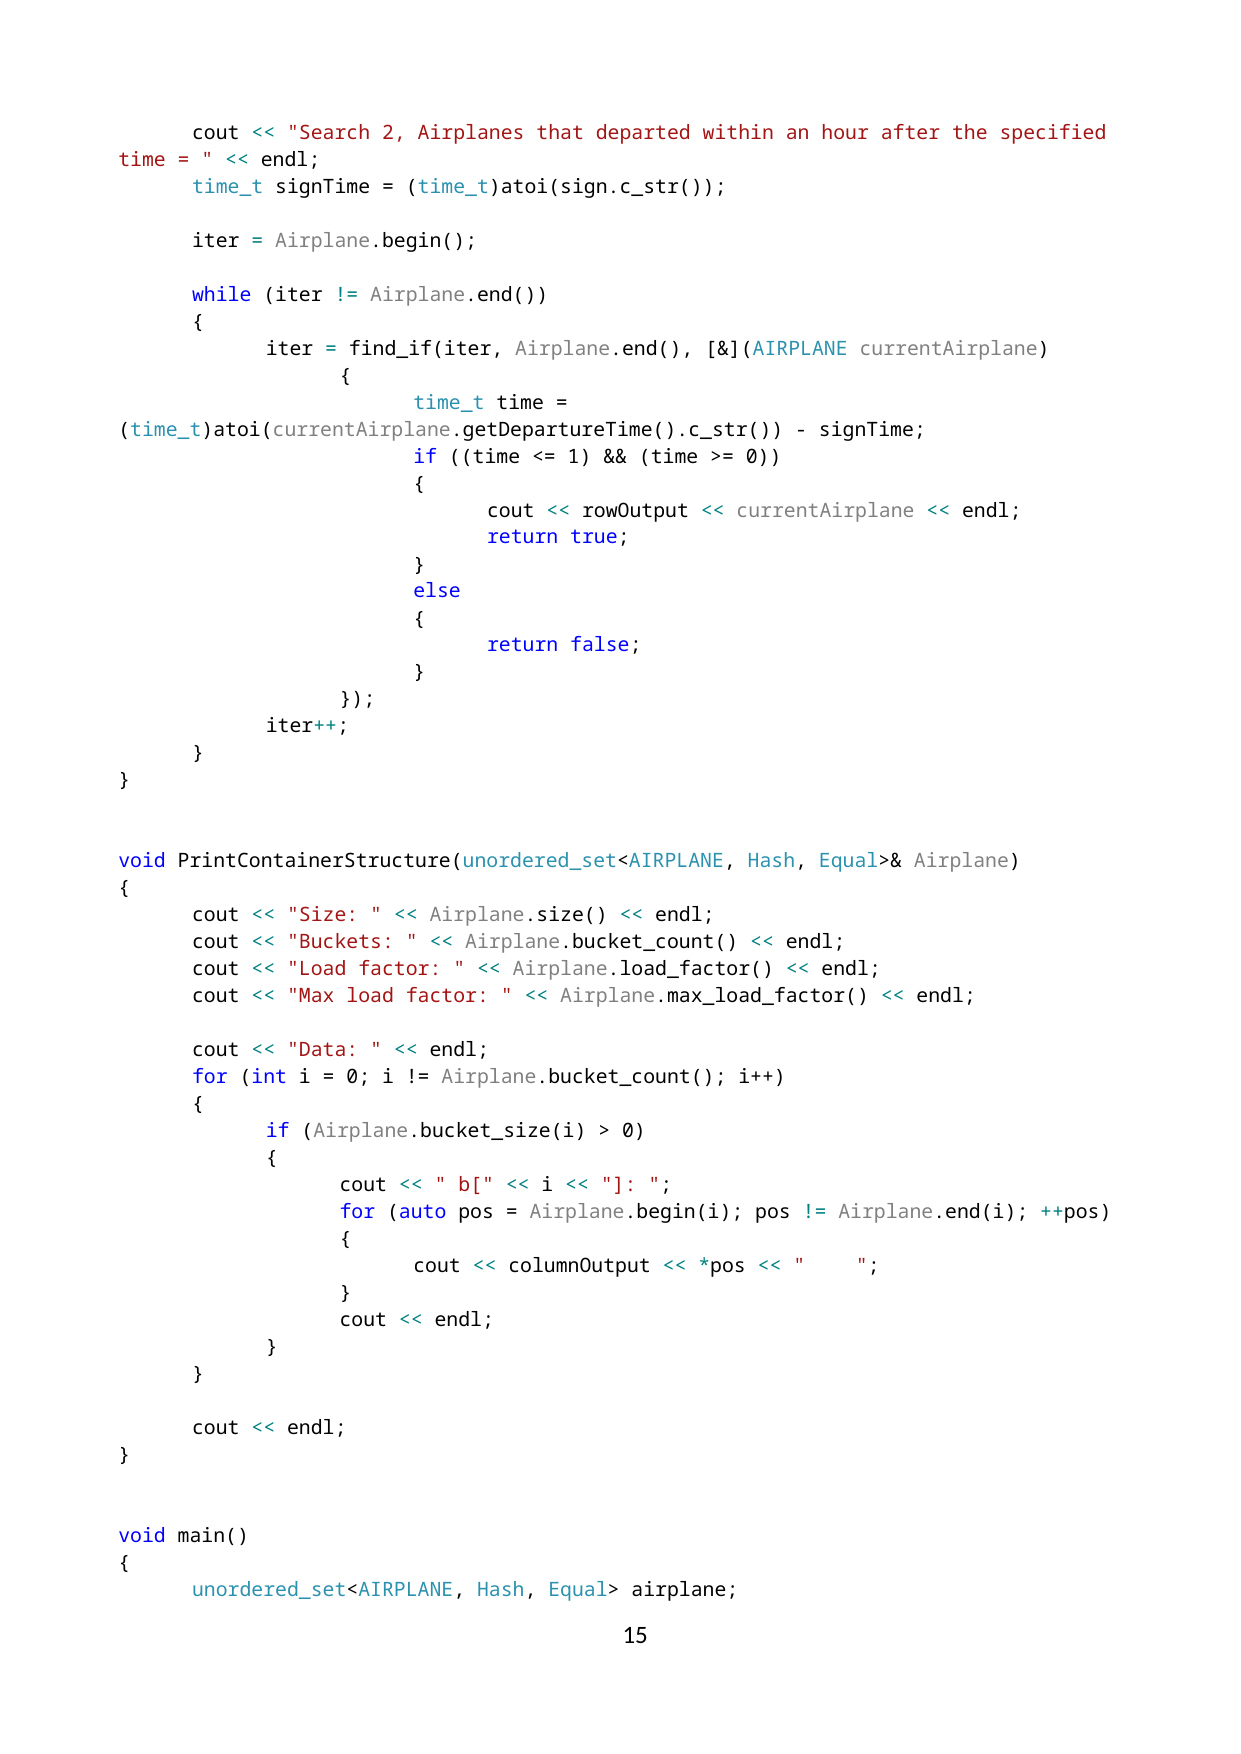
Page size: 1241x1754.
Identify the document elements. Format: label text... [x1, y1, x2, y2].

text { [118, 307, 1152, 334]
text void PrintContainerStructure(unordered_set<AIRPLANE, Hash, Equal>& Airplane) [118, 847, 1152, 873]
text return false; [118, 631, 1152, 658]
text }); [118, 685, 1152, 712]
text cout << "Search 2, Airplanes that departed within an hour after the specified time = " << endl; [118, 118, 1152, 172]
text { [118, 604, 1152, 631]
text } [118, 1440, 1152, 1467]
text { [118, 1548, 1152, 1575]
text } [118, 1332, 1152, 1359]
text if ((time <= 1) && (time >= 0)) [118, 442, 1152, 469]
text cout << "Max load factor: " << Airplane.max_load_factor() << endl; [118, 981, 1152, 1008]
text } [118, 1278, 1152, 1305]
text unordered_set<AIRPLANE, Hash, Equal> airplane; [118, 1575, 1152, 1602]
text { [118, 1224, 1152, 1251]
text { [118, 469, 1152, 496]
text time_t time = (time_t)atoi(currentAirplane.getDepartureTime().c_str()) - signTime; [118, 388, 1152, 442]
text cout << endl; [118, 1305, 1152, 1332]
text for (auto pos = Airplane.begin(i); pos != Airplane.end(i); ++pos) [118, 1197, 1152, 1224]
text } [118, 658, 1152, 685]
text { [118, 873, 1152, 901]
text cout << " b[" << i << "]: "; [118, 1170, 1152, 1197]
text } [118, 739, 1152, 766]
text cout << columnOutput << *pos << " "; [118, 1251, 1152, 1278]
text cout << "Data: " << endl; [118, 1035, 1152, 1062]
text for (int i = 0; i != Airplane.bucket_count(); i++) [118, 1062, 1152, 1089]
text else [118, 577, 1152, 604]
text } [118, 766, 1152, 793]
text cout << endl; [118, 1413, 1152, 1440]
text iter++; [118, 712, 1152, 739]
text iter = Airplane.begin(); [118, 226, 1152, 253]
text iter = find_if(iter, Airplane.end(), [&](AIRPLANE currentAirplane) [118, 334, 1152, 361]
text return true; [118, 523, 1152, 550]
text } [118, 1359, 1152, 1386]
text { [118, 1143, 1152, 1170]
text if (Airplane.bucket_size(i) > 0) [118, 1116, 1152, 1143]
text void main() [118, 1521, 1152, 1548]
text cout << "Size: " << Airplane.size() << endl; [118, 901, 1152, 927]
text { [118, 361, 1152, 388]
text { [118, 1089, 1152, 1116]
text } [118, 550, 1152, 577]
text time_t signTime = (time_t)atoi(sign.c_str()); [118, 172, 1152, 199]
text cout << "Buckets: " << Airplane.bucket_count() << endl; [118, 927, 1152, 954]
text cout << "Load factor: " << Airplane.load_factor() << endl; [118, 954, 1152, 981]
text cout << rowOutput << currentAirplane << endl; [118, 496, 1152, 523]
text while (iter != Airplane.end()) [118, 280, 1152, 307]
